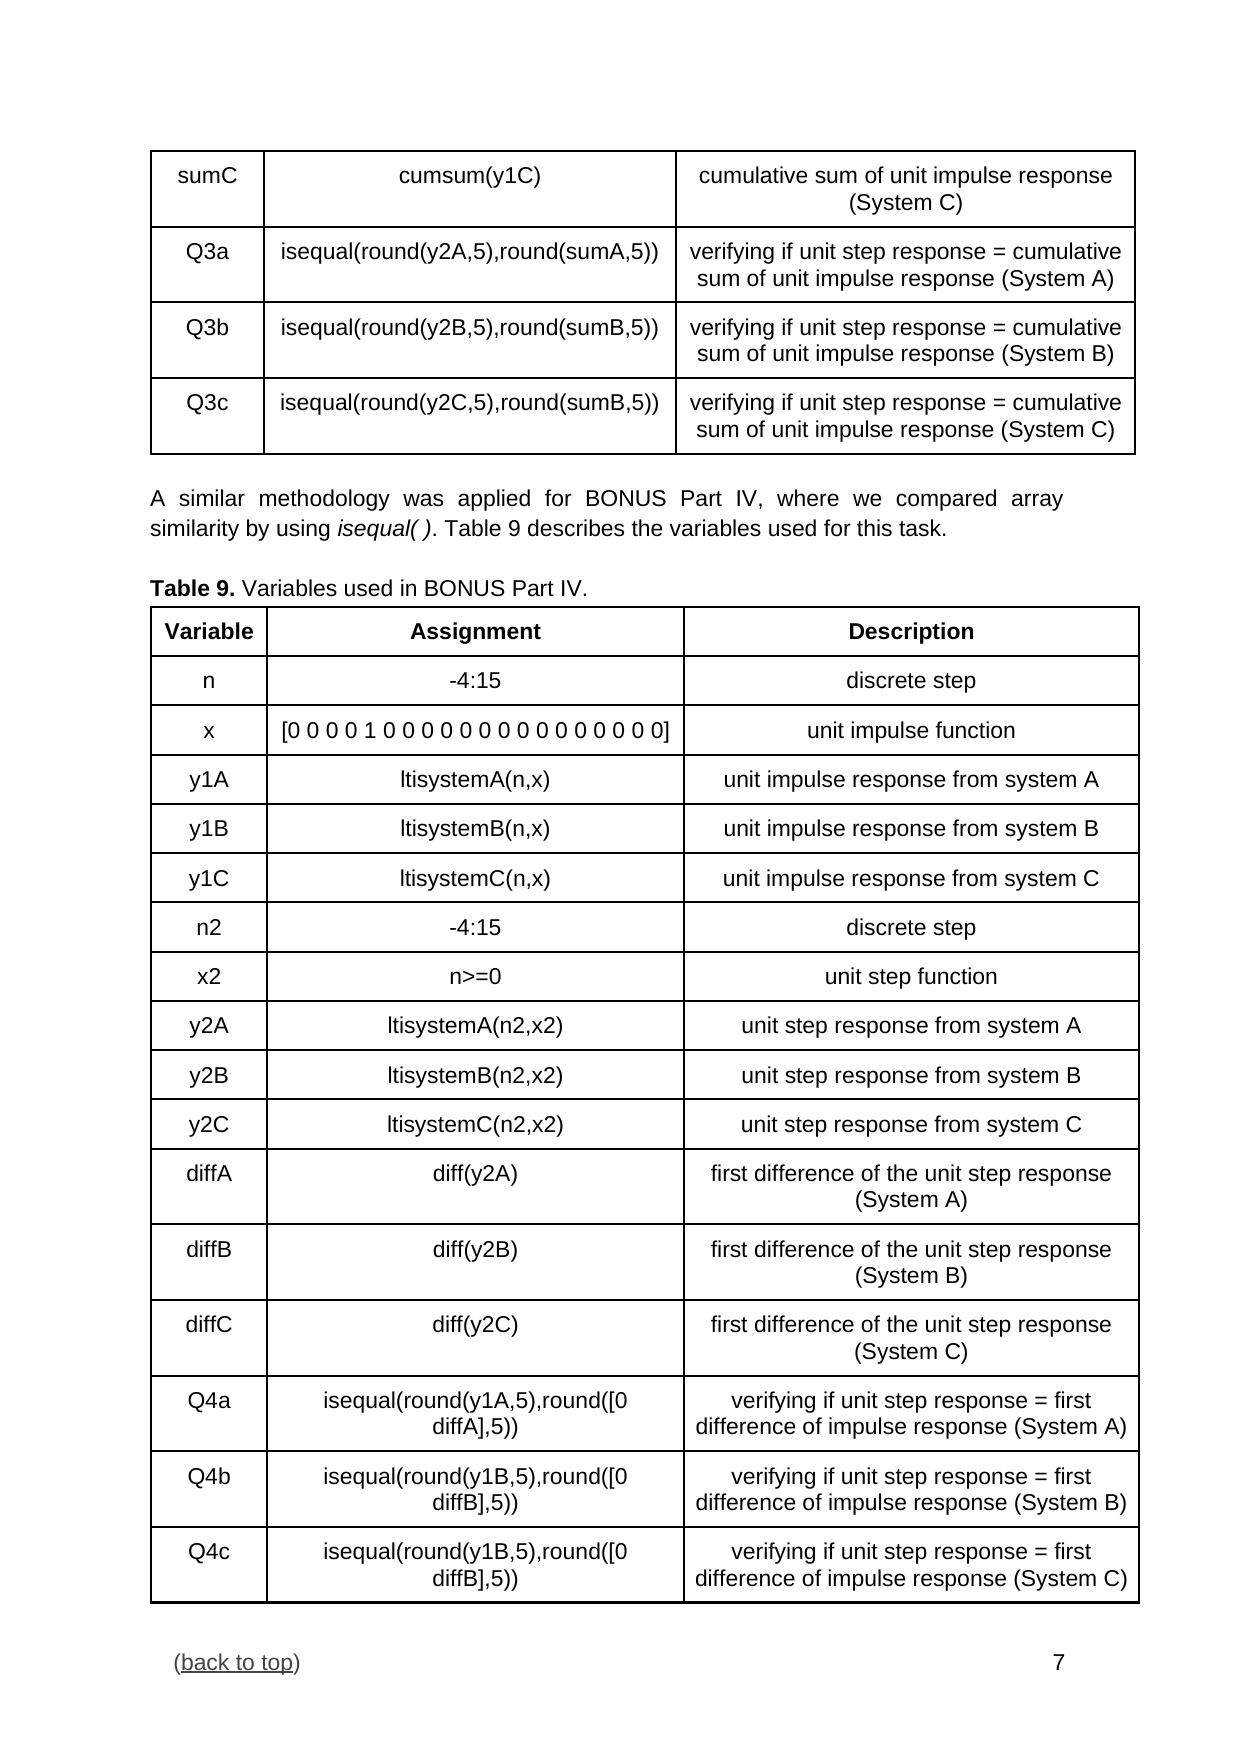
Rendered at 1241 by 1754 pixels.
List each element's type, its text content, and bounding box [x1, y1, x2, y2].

table_cell isequal(round(y1B,5),round([0 diffB],5)) [268, 1452, 683, 1526]
table_cell Q4a [152, 1377, 266, 1450]
text A similar methodology was applied for BONUS Part IV, where we compared array similarity by using isequal( ). Table 9 describes the variables used for this task. [150, 485, 1065, 541]
table_cell Q3a [152, 228, 263, 301]
table_cell x [152, 706, 266, 753]
table_cell Q3b [152, 303, 263, 377]
table_cell isequal(round(y1B,5),round([0 diffB],5)) [268, 1528, 683, 1601]
table_cell first difference of the unit step response (System C) [685, 1301, 1138, 1374]
table_cell diff(y2A) [268, 1150, 683, 1223]
table_cell y2B [152, 1051, 266, 1098]
table_cell unit impulse response from system B [685, 805, 1138, 852]
table_cell ltisystemA(n,x) [268, 756, 683, 803]
table_cell cumulative sum of unit impulse response (System C) [677, 152, 1134, 226]
table_cell ltisystemA(n2,x2) [268, 1002, 683, 1049]
table_cell unit step response from system C [685, 1100, 1138, 1148]
table_cell isequal(round(y2A,5),round(sumA,5)) [265, 228, 675, 301]
table_cell isequal(round(y2B,5),round(sumB,5)) [265, 303, 675, 377]
table_cell diffC [152, 1301, 266, 1374]
table_cell y2A [152, 1002, 266, 1049]
table_cell verifying if unit step response = first difference of impulse response (System B) [685, 1452, 1138, 1526]
table_cell verifying if unit step response = cumulative sum of unit impulse response (System C) [677, 379, 1134, 452]
table_cell -4:15 [268, 657, 683, 704]
table_cell sumC [152, 152, 263, 226]
table_cell Q4c [152, 1528, 266, 1601]
table_header Variable [152, 608, 266, 655]
table_header Description [685, 608, 1138, 655]
table_cell Q4b [152, 1452, 266, 1526]
table_cell verifying if unit step response = first difference of impulse response (System C) [685, 1528, 1138, 1601]
table_cell unit impulse response from system C [685, 854, 1138, 901]
table_cell first difference of the unit step response (System A) [685, 1150, 1138, 1223]
table_cell unit impulse response from system A [685, 756, 1138, 803]
table_cell ltisystemB(n2,x2) [268, 1051, 683, 1098]
table_cell n [152, 657, 266, 704]
table_cell y1B [152, 805, 266, 852]
table_cell unit step response from system B [685, 1051, 1138, 1098]
table_cell Q3c [152, 379, 263, 452]
table_cell first difference of the unit step response (System B) [685, 1225, 1138, 1299]
table_cell diffA [152, 1150, 266, 1223]
table_cell n>=0 [268, 953, 683, 1000]
table_cell unit step function [685, 953, 1138, 1000]
text Table 9. Variables used in BONUS Part IV. [150, 575, 1065, 602]
table_cell [0 0 0 0 1 0 0 0 0 0 0 0 0 0 0 0 0 0 0 0] [268, 706, 683, 753]
table_cell y1C [152, 854, 266, 901]
table_cell unit step response from system A [685, 1002, 1138, 1049]
table_cell discrete step [685, 903, 1138, 951]
table_cell discrete step [685, 657, 1138, 704]
table_cell ltisystemC(n,x) [268, 854, 683, 901]
table_cell ltisystemB(n,x) [268, 805, 683, 852]
table_cell verifying if unit step response = cumulative sum of unit impulse response (System B) [677, 303, 1134, 377]
table_cell verifying if unit step response = first difference of impulse response (System A) [685, 1377, 1138, 1450]
table_cell y2C [152, 1100, 266, 1148]
table_cell diff(y2B) [268, 1225, 683, 1299]
table_cell isequal(round(y2C,5),round(sumB,5)) [265, 379, 675, 452]
table_cell isequal(round(y1A,5),round([0 diffA],5)) [268, 1377, 683, 1450]
table_cell verifying if unit step response = cumulative sum of unit impulse response (System A) [677, 228, 1134, 301]
table_cell y1A [152, 756, 266, 803]
table_cell n2 [152, 903, 266, 951]
table_cell cumsum(y1C) [265, 152, 675, 226]
table_header Assignment [268, 608, 683, 655]
table_cell unit impulse function [685, 706, 1138, 753]
table_cell ltisystemC(n2,x2) [268, 1100, 683, 1148]
table_cell x2 [152, 953, 266, 1000]
table_cell -4:15 [268, 903, 683, 951]
table_cell diffB [152, 1225, 266, 1299]
table_cell diff(y2C) [268, 1301, 683, 1374]
